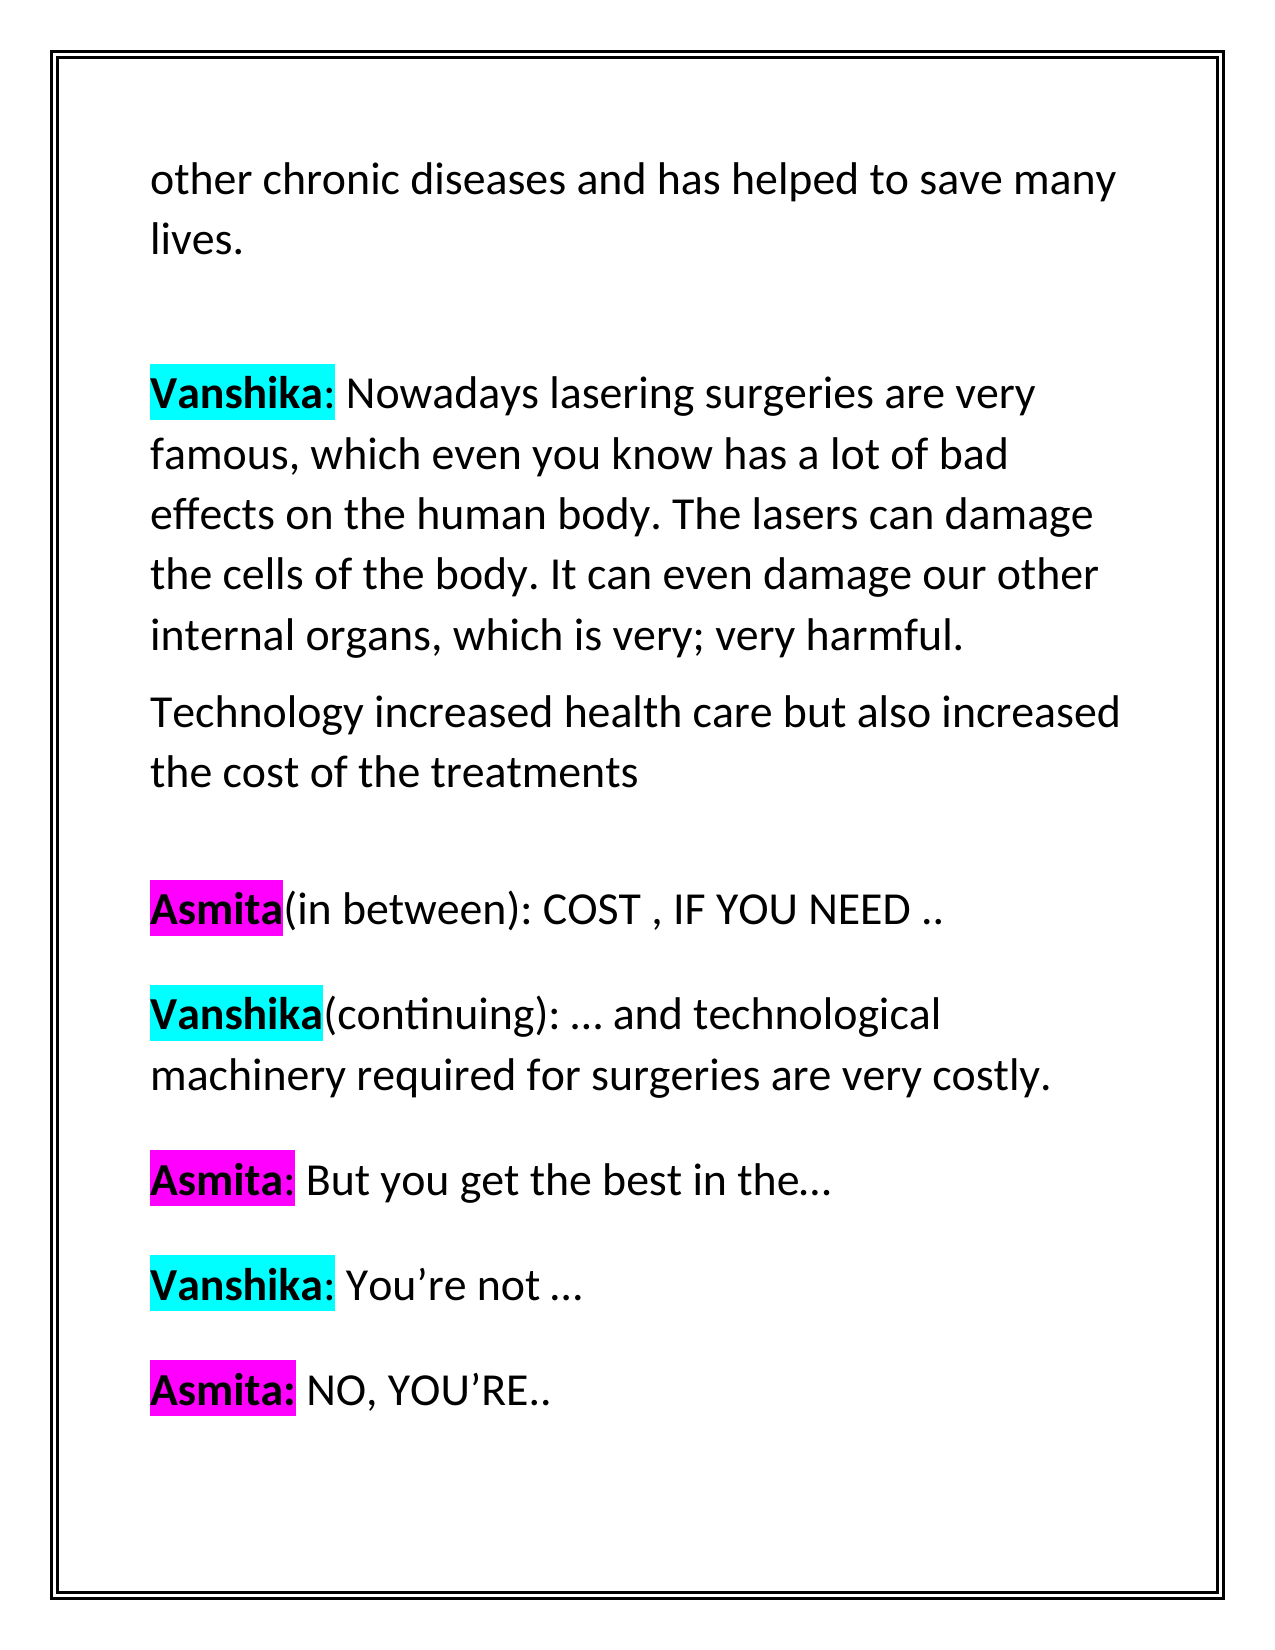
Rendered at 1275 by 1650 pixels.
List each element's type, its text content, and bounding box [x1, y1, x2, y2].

text Technology increased health care but also increased the cost of the treatments [150, 682, 1125, 799]
text Asmita(in between): COST , IF YOU NEED .. [150, 820, 1125, 966]
text Vanshika: You’re not … [150, 1255, 1125, 1342]
text Asmita: But you get the best in the… [150, 1150, 1125, 1237]
text Vanshika(continuing): … and technological machinery required for surgeries are very costly. [150, 985, 1125, 1132]
text Vanshika: Nowadays lasering surgeries are very famous, which even you know has a lot of bad effects on the human body. The lasers can damage the cells of the body. It can even damage our other internal organs, which is very; very harmful. [150, 364, 1125, 661]
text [150, 150, 1125, 266]
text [150, 1360, 1125, 1477]
